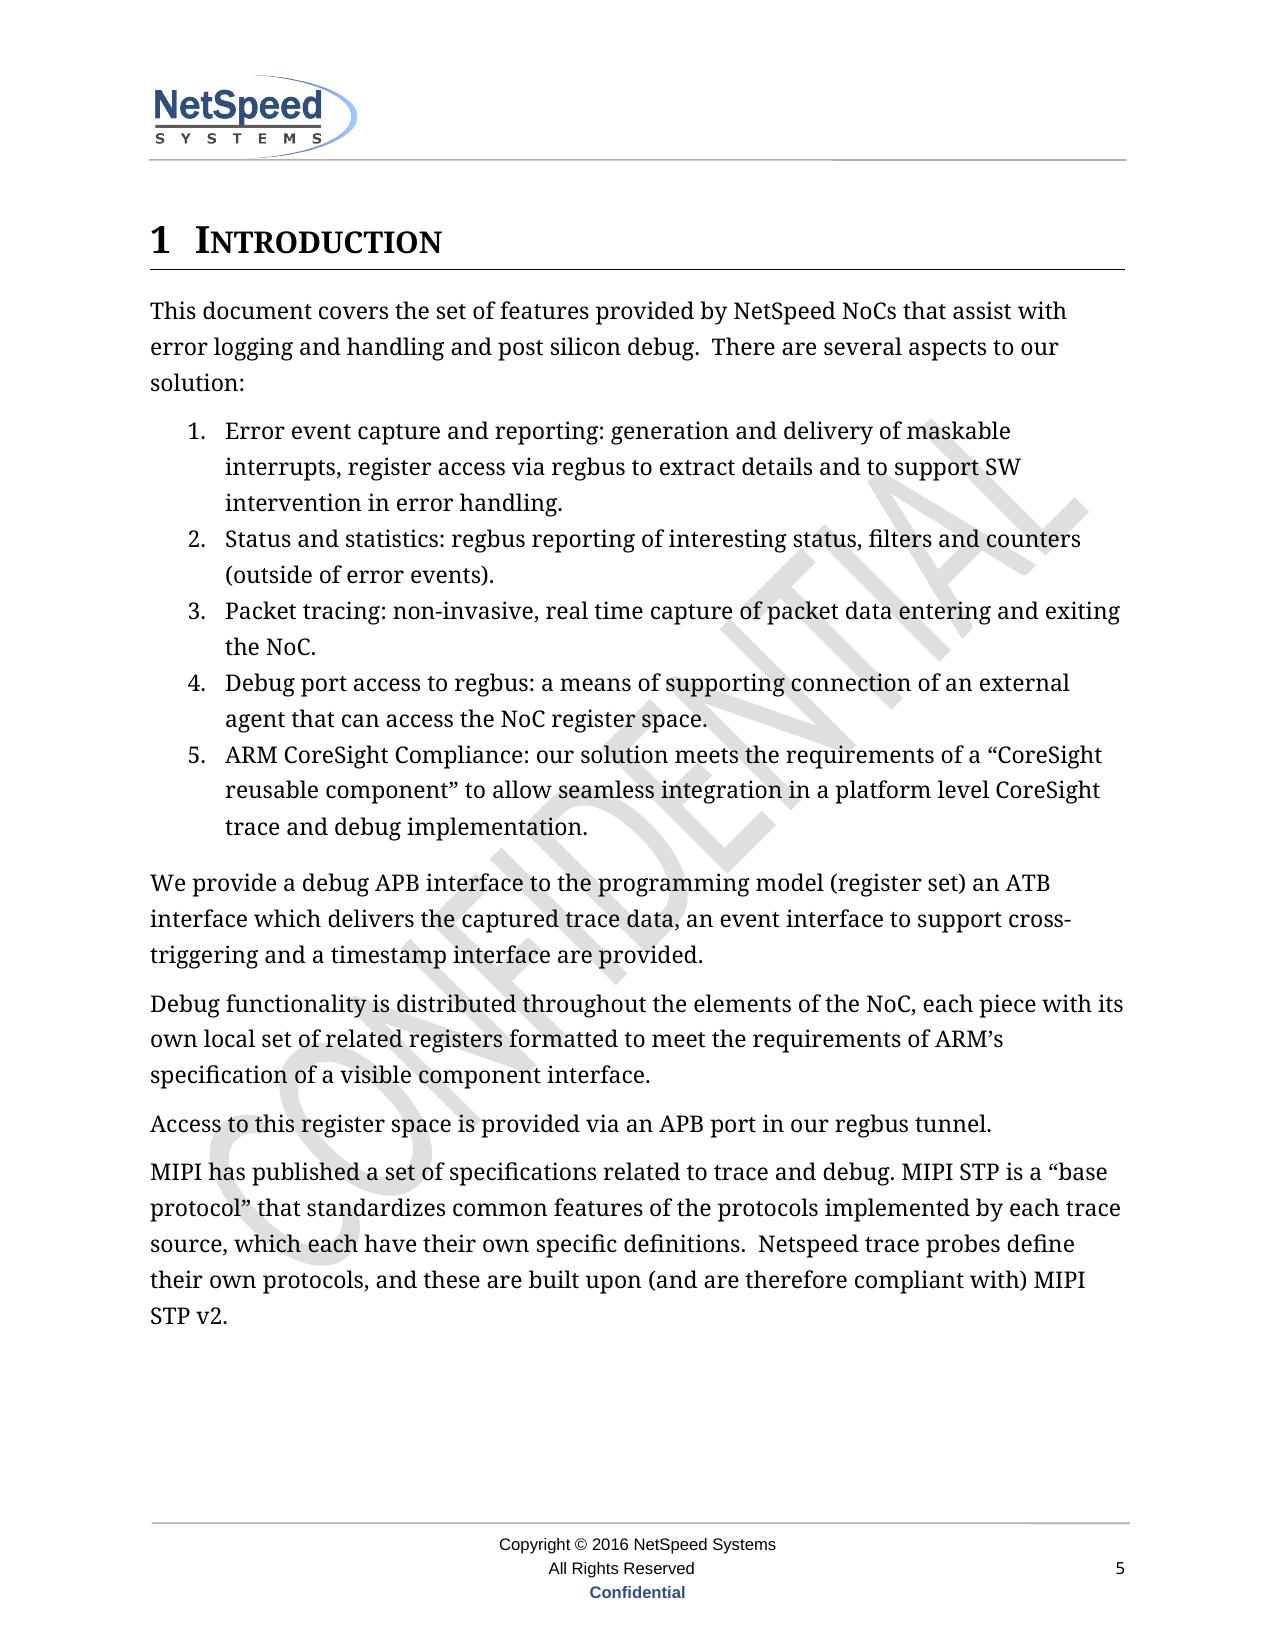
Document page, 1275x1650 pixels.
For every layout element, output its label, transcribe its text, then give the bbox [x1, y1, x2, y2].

text MIPI has published a set of specifications related to trace and debug. MIPI STP is a “base protocol” that standardizes common features of the protocols implemented by each trace source, which each have their own specific definitions. Netspeed trace probes define their own protocols, and these are built upon (and are therefore compliant with) MIPI STP v2. [150, 1156, 1125, 1331]
list Error event capture and reporting: generation and delivery of maskable interrupts, register access via regbus to extract details and to support SW intervention in error handling. [187, 415, 1125, 518]
text Access to this register space is provided via an APB port in our regbus tunnel. [150, 1108, 1125, 1139]
subtitle Introduction [150, 200, 1125, 269]
list Debug port access to regbus: a means of supporting connection of an external agent that can access the NoC register space. [187, 667, 1125, 734]
list Packet tracing: non-invasive, real time capture of packet data entering and exiting the NoC. [187, 595, 1125, 662]
text This document covers the set of features provided by NetSpeed NoCs that assist with error logging and handling and post silicon debug. There are several aspects to our solution: [150, 295, 1125, 398]
list ARM CoreSight Compliance: our solution meets the requirements of a “CoreSight reusable component” to allow seamless integration in a platform level CoreSight trace and debug implementation. [187, 738, 1125, 842]
text We provide a debug APB interface to the programming model (register set) an ATB interface which delivers the captured trace data, an event interface to support cross-triggering and a timestamp interface are provided. [150, 867, 1125, 970]
list Status and statistics: regbus reporting of interesting status, filters and counters (outside of error events). [187, 523, 1125, 590]
picture [150, 75, 358, 159]
text Debug functionality is distributed throughout the elements of the NoC, each piece with its own local set of related registers formatted to meet the requirements of ARM’s specification of a visible component interface. [150, 987, 1125, 1091]
